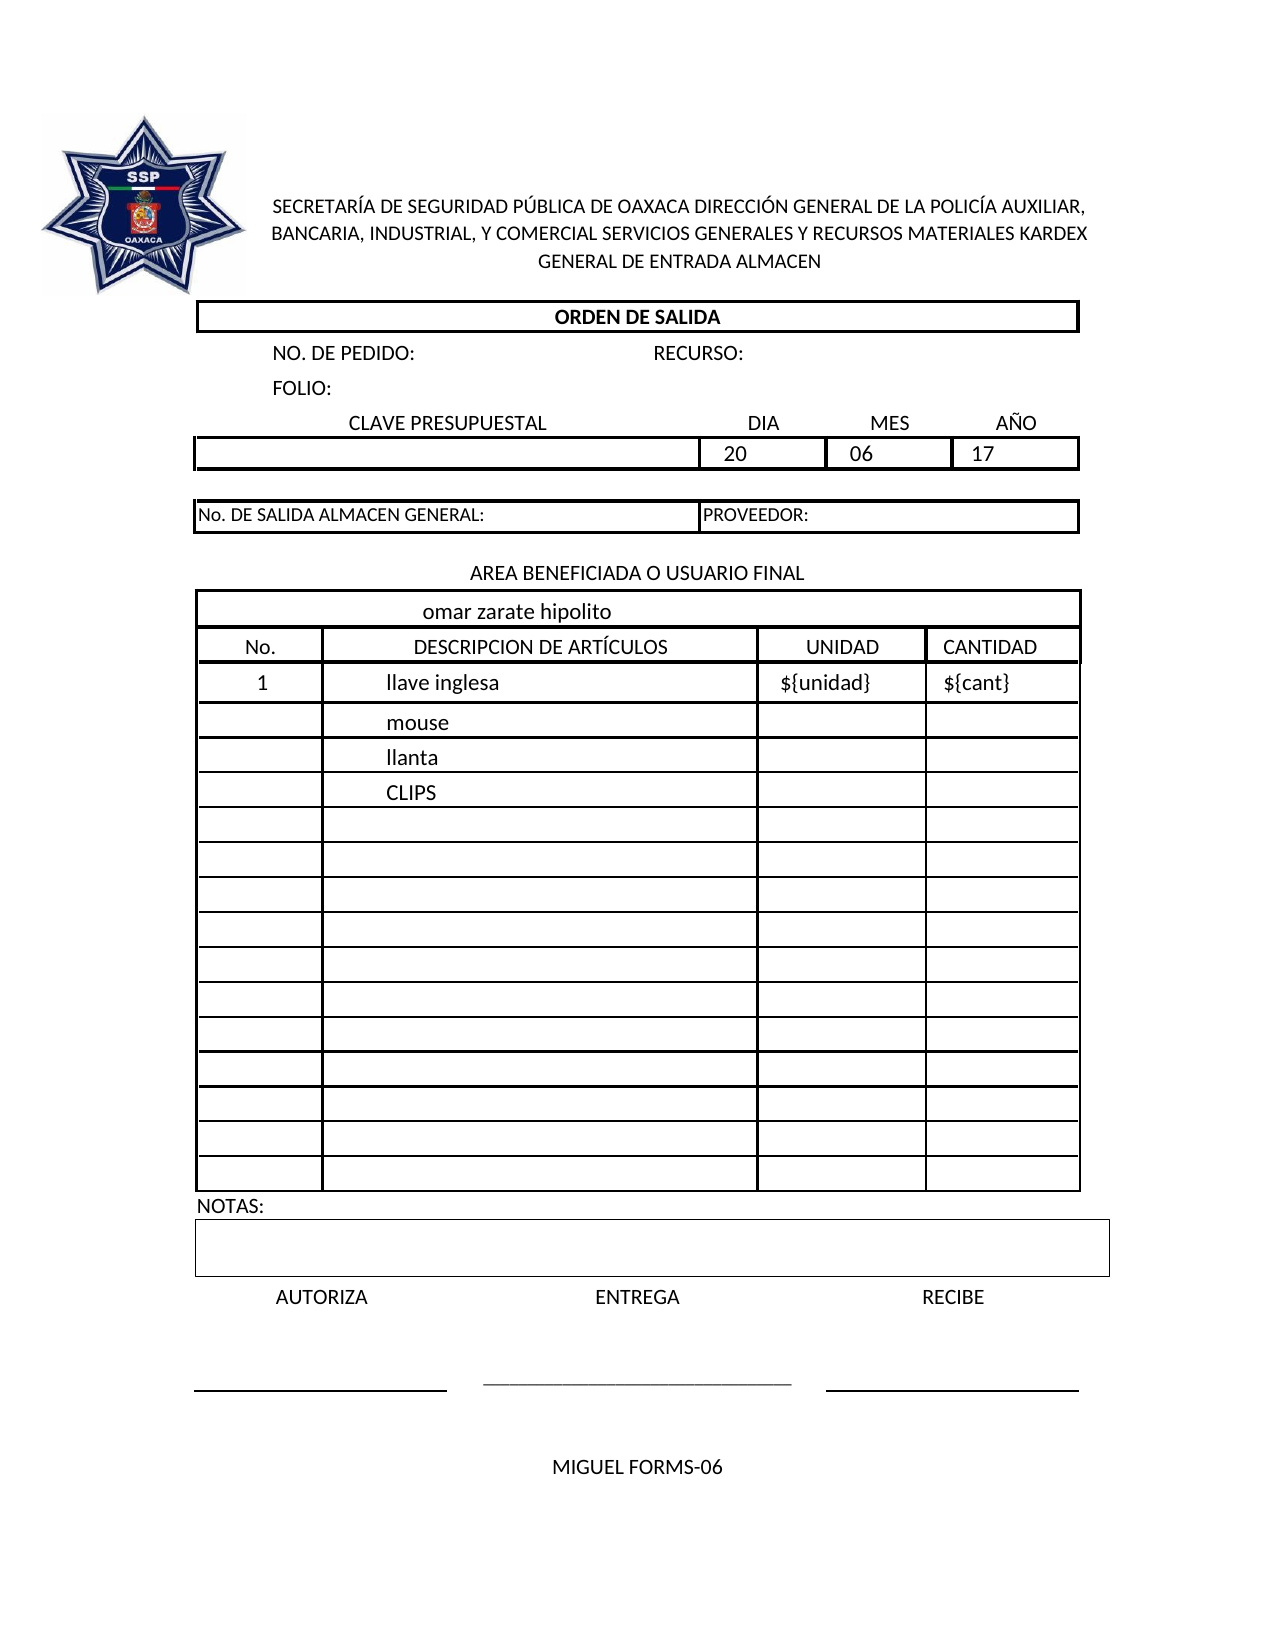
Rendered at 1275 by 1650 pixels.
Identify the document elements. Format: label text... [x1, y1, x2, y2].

table_cell No. DE SALIDA ALMACEN GENERAL: [196, 500, 698, 531]
table_cell [759, 1053, 925, 1085]
table_cell [927, 736, 1079, 771]
table_cell [759, 1122, 925, 1155]
table_cell [324, 808, 756, 841]
table_cell [198, 842, 321, 876]
subtitle ___________________________________ [199, 1367, 1076, 1388]
table_cell llave inglesa [324, 664, 756, 701]
picture [40, 113, 248, 296]
table_cell [198, 1121, 321, 1155]
table_cell [927, 1085, 1079, 1120]
table_cell [759, 773, 925, 806]
table_cell [324, 1053, 756, 1085]
table_cell [324, 983, 756, 1016]
table_cell [700, 471, 826, 499]
text ORDEN DE SALIDA [199, 303, 1076, 330]
table_cell [324, 1122, 756, 1155]
table_cell [198, 702, 321, 736]
table_cell [198, 1086, 321, 1120]
subtitle AREA BENEFICIADA O USUARIO FINAL [199, 559, 1076, 586]
table_cell 1 [198, 661, 321, 701]
table_cell DESCRIPCION DE ARTÍCULOS [324, 629, 756, 660]
table_cell [927, 981, 1079, 1016]
table_cell [927, 701, 1079, 736]
table_cell [196, 437, 698, 467]
table_cell [198, 807, 321, 841]
table_cell 06 [828, 439, 950, 467]
table_cell 20 [701, 439, 824, 467]
table_cell [198, 982, 321, 1016]
table_cell [324, 878, 756, 911]
table_cell [759, 913, 925, 946]
table_cell [198, 912, 321, 946]
table_cell [198, 877, 321, 911]
table_cell [927, 911, 1079, 946]
text NOTAS: [197, 1192, 1076, 1219]
subtitle MIGUEL FORMS-06 [199, 1453, 1076, 1480]
table_cell [759, 948, 925, 981]
table_cell ${unidad} [759, 664, 925, 701]
table_cell UNIDAD [759, 629, 924, 660]
table_cell [952, 503, 1077, 531]
table_cell [324, 948, 756, 981]
table_cell [759, 983, 925, 1016]
table_cell [759, 1088, 925, 1120]
table_cell [826, 471, 952, 499]
table_header [926, 592, 1079, 625]
subtitle AUTORIZA ENTREGA RECIBE [198, 1283, 1076, 1309]
table_cell [927, 1050, 1079, 1085]
table_cell [759, 843, 925, 876]
table_cell CANTIDAD [928, 629, 1079, 660]
table_header [198, 592, 322, 625]
table_header omar zarate hipolito [323, 592, 757, 625]
table_cell [927, 1120, 1079, 1155]
table_cell [198, 772, 321, 806]
table_cell [759, 878, 925, 911]
table_cell [927, 946, 1079, 981]
table_cell [324, 1018, 756, 1050]
table_header MES [826, 409, 952, 436]
table_cell [195, 468, 699, 499]
table_header DIA [700, 409, 826, 436]
table_cell mouse [324, 704, 756, 736]
table_cell [927, 806, 1079, 841]
table_cell [198, 1051, 321, 1085]
table_cell [324, 913, 756, 946]
table_cell [324, 843, 756, 876]
table_cell [759, 1157, 925, 1190]
table_cell [198, 737, 321, 771]
table_cell PROVEEDOR: [701, 503, 826, 531]
table_cell [759, 739, 925, 771]
table_cell [927, 1155, 1079, 1190]
table_header [758, 592, 926, 625]
table_cell [198, 1156, 321, 1190]
table_cell 17 [954, 439, 1077, 467]
table_cell [324, 1157, 756, 1190]
table_cell [198, 1017, 321, 1050]
text NO. DE PEDIDO: RECURSO: [272, 339, 1076, 366]
table_cell [324, 1088, 756, 1120]
table_cell [759, 1018, 925, 1050]
table_header AÑO [952, 409, 1078, 436]
table_cell [927, 876, 1079, 911]
table_cell [759, 704, 925, 736]
table_cell [927, 841, 1079, 876]
table_cell CLIPS [324, 773, 756, 806]
text FOLIO: [272, 374, 1076, 401]
table_cell [198, 947, 321, 981]
table_cell [927, 1016, 1079, 1050]
table_cell [826, 503, 952, 531]
table_header CLAVE PRESUPUESTAL [195, 409, 699, 436]
table_cell llanta [324, 739, 756, 771]
table_cell ${cant} [927, 660, 1079, 701]
table_cell [759, 808, 925, 841]
table_cell [952, 471, 1078, 499]
table_cell [927, 771, 1079, 806]
table_cell No. [198, 629, 321, 660]
